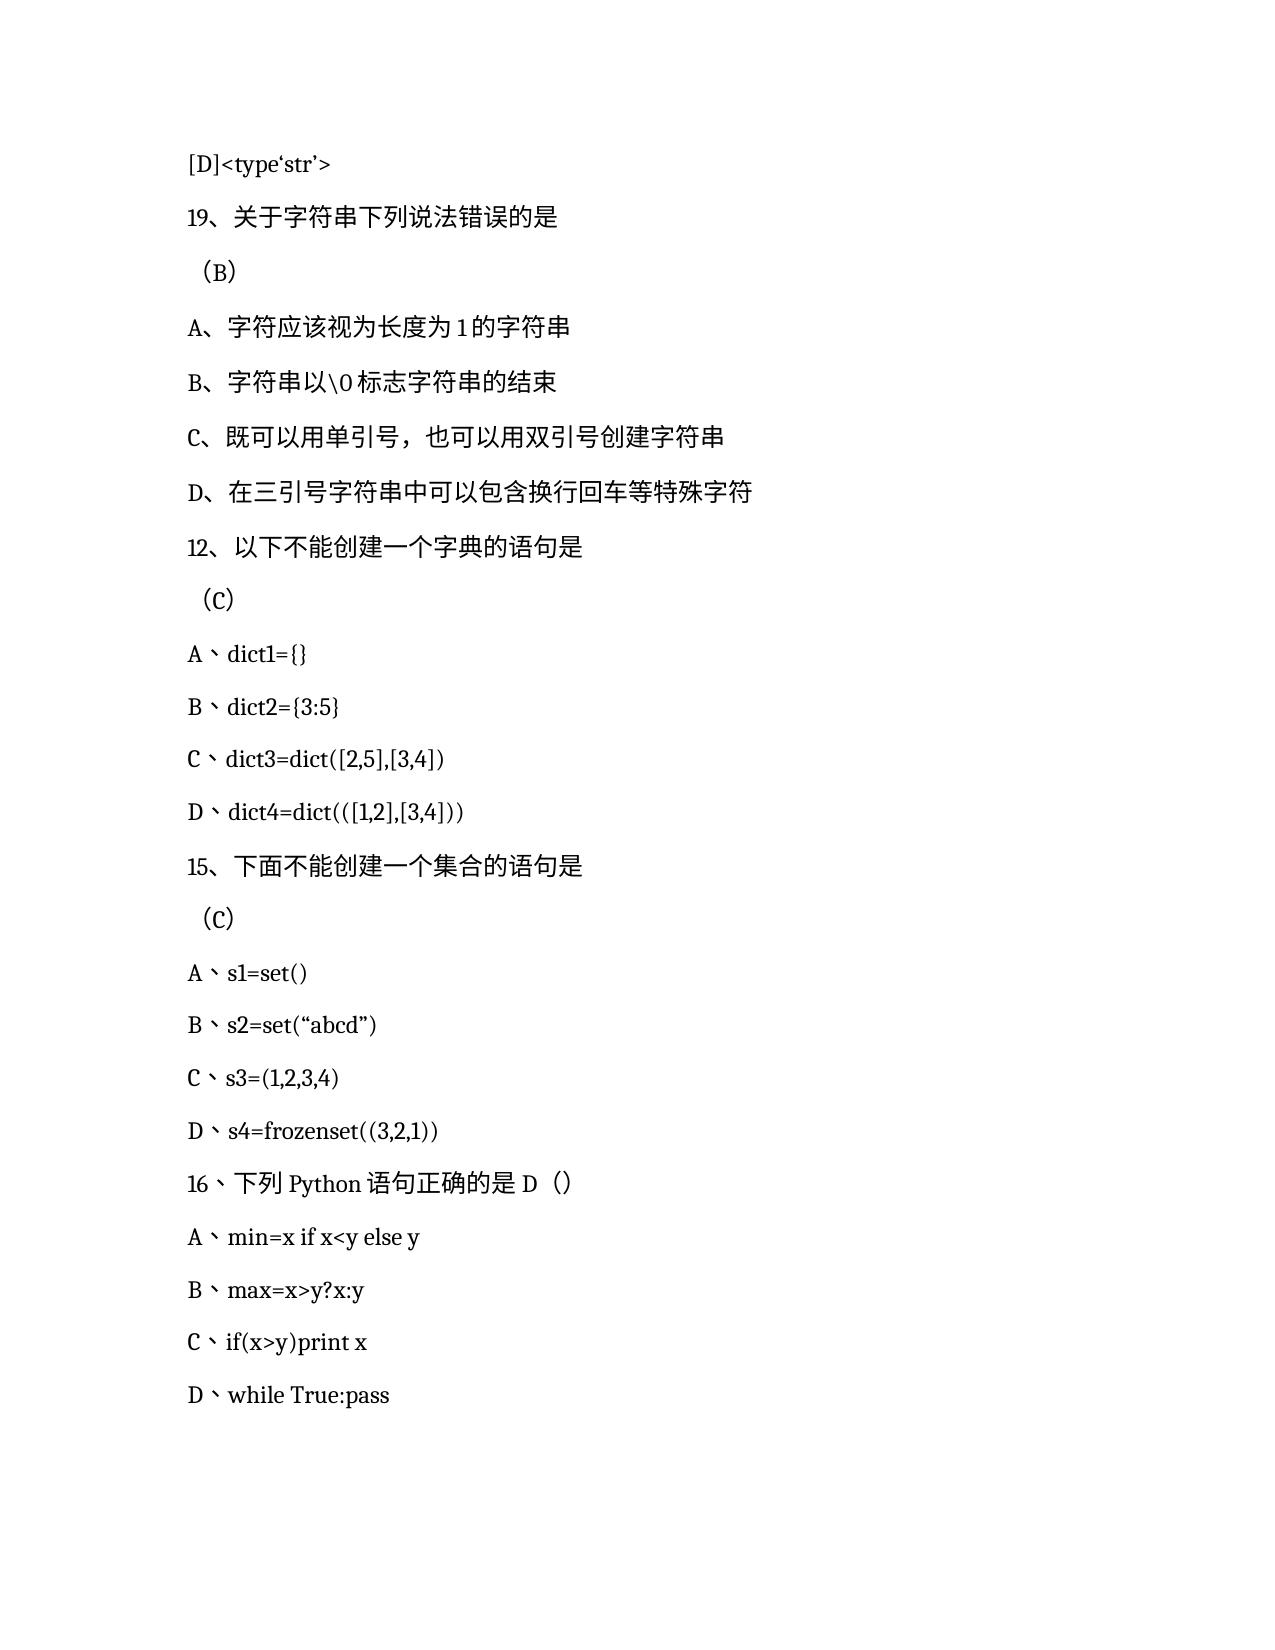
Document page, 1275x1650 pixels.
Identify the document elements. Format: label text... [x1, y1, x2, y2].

text （B） [187, 252, 1087, 289]
text 12、以下不能创建一个字典的语句是 [187, 527, 1087, 564]
text C、既可以用单引号，也可以用双引号创建字符串 [187, 417, 1087, 454]
text C、s3=(1,2,3,4) [187, 1060, 1087, 1094]
text D、while True:pass [187, 1377, 1087, 1411]
text B、dict2={3:5} [187, 688, 1087, 722]
text 16、下列Python语句正确的是D（） [187, 1166, 1087, 1200]
text D、在三引号字符串中可以包含换行回车等特殊字符 [187, 472, 1087, 509]
text B、字符串以\0标志字符串的结束 [187, 362, 1087, 399]
text D、s4=frozenset((3,2,1)) [187, 1113, 1087, 1147]
text A、dict1={} [187, 635, 1087, 669]
text [D]<type‘str’> [187, 150, 1087, 179]
text A、s1=set() [187, 954, 1087, 988]
text C、dict3=dict([2,5],[3,4]) [187, 741, 1087, 775]
text （C） [187, 902, 1087, 936]
text 19、关于字符串下列说法错误的是 [187, 197, 1087, 234]
text A、字符应该视为长度为1的字符串 [187, 307, 1087, 344]
text C、if(x>y)print x [187, 1324, 1087, 1358]
text B、max=x>y?x:y [187, 1271, 1087, 1305]
text D、dict4=dict(([1,2],[3,4])) [187, 794, 1087, 828]
text A、min=x if x<y else y [187, 1218, 1087, 1252]
text B、s2=set(“abcd”) [187, 1007, 1087, 1041]
text （C） [187, 582, 1087, 617]
text 15、下面不能创建一个集合的语句是 [187, 847, 1087, 883]
